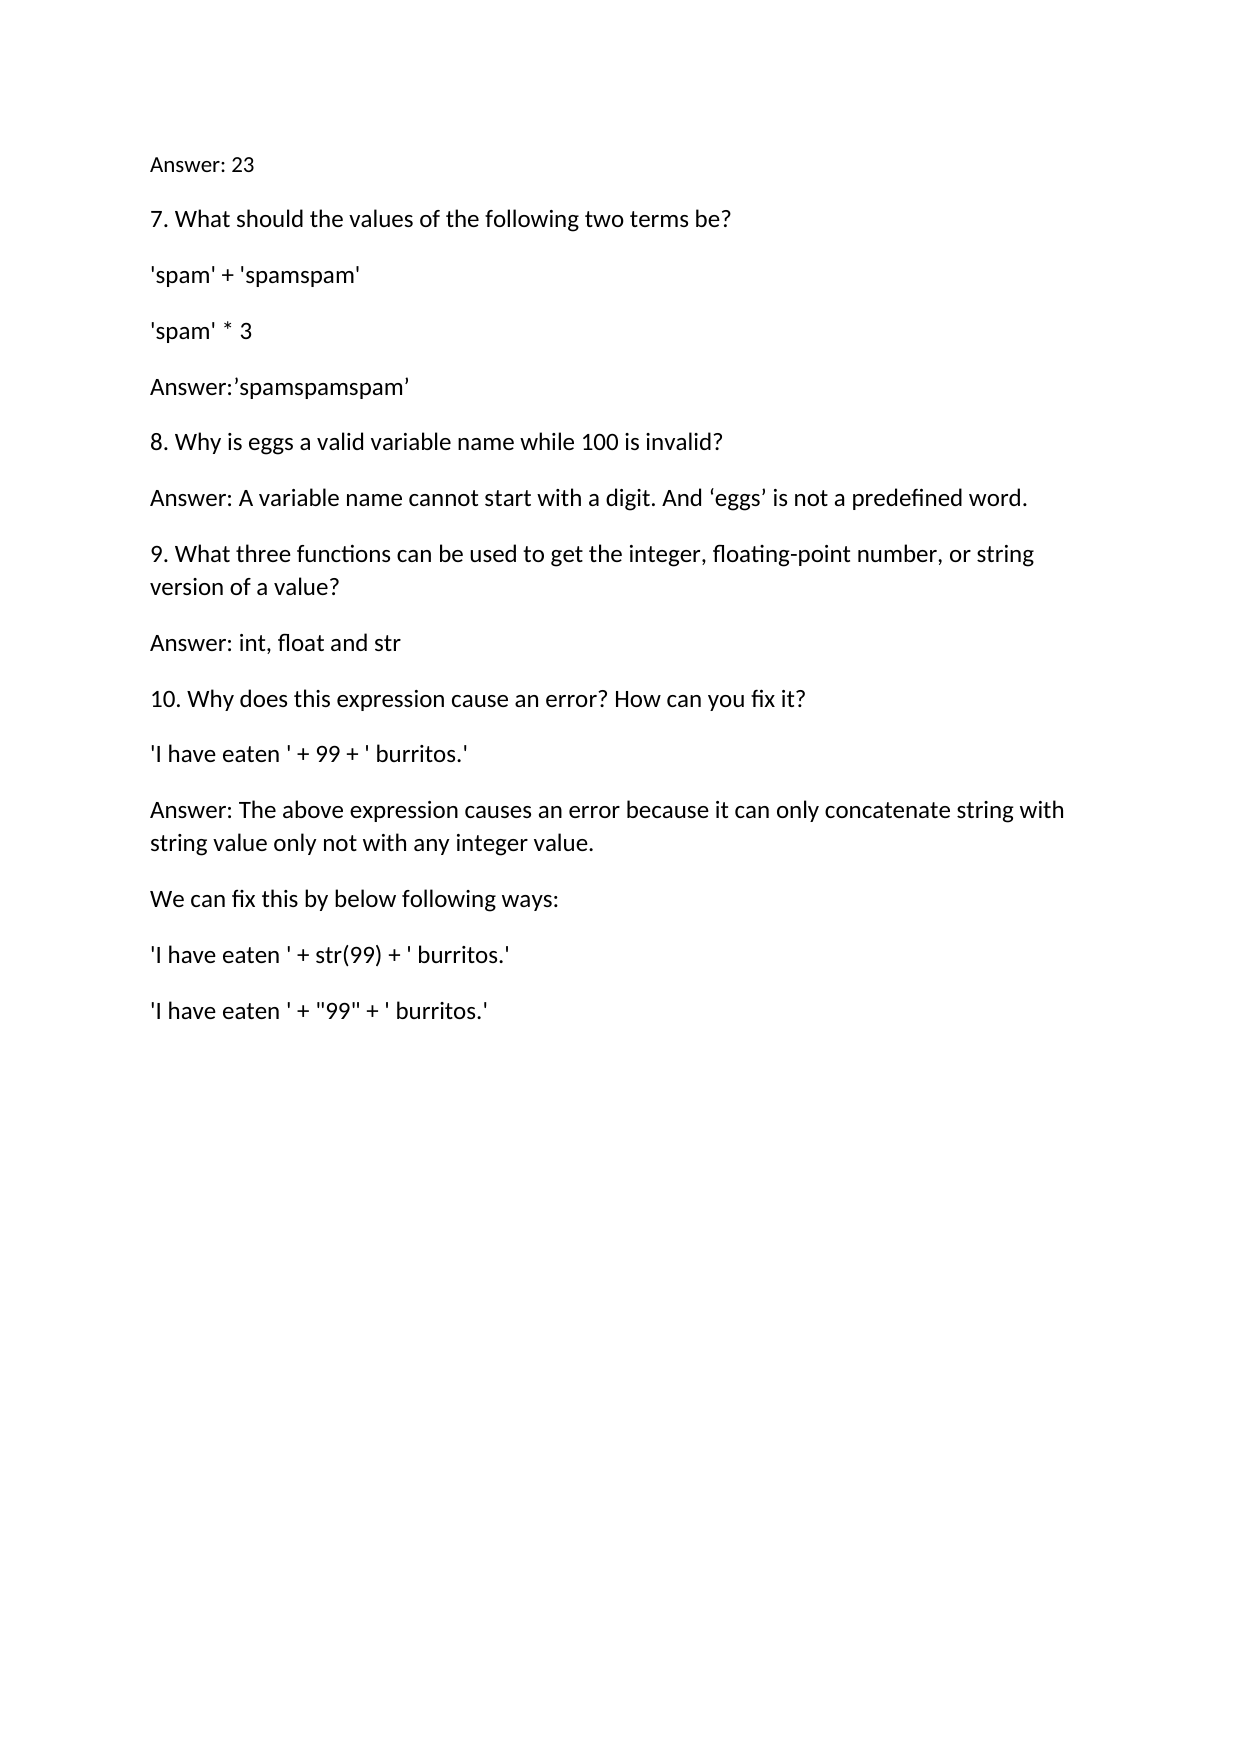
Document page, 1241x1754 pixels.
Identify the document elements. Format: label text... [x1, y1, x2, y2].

text 'I have eaten ' + "99" + ' burritos.' [150, 995, 1090, 1025]
text We can fix this by below following ways: [150, 883, 1090, 914]
text 'spam' + 'spamspam' [150, 259, 1090, 289]
text 9. What three functions can be used to get the integer, floating-point number, or string version of a value? [150, 538, 1090, 602]
text 7. What should the values of the following two terms be? [150, 203, 1090, 234]
text 'I have eaten ' + str(99) + ' burritos.' [150, 939, 1090, 969]
text Answer: 23 [150, 150, 1090, 178]
text 'spam' * 3 [150, 315, 1090, 345]
text Answer: The above expression causes an error because it can only concatenate string with string value only not with any integer value. [150, 794, 1090, 858]
text 'I have eaten ' + 99 + ' burritos.' [150, 738, 1090, 769]
text 10. Why does this expression cause an error? How can you fix it? [150, 683, 1090, 713]
text Answer: A variable name cannot start with a digit. And ‘eggs’ is not a predefined word. [150, 482, 1090, 513]
text Answer:’spamspamspam’ [150, 371, 1090, 401]
text 8. Why is eggs a valid variable name while 100 is invalid? [150, 426, 1090, 457]
text Answer: int, float and str [150, 627, 1090, 657]
